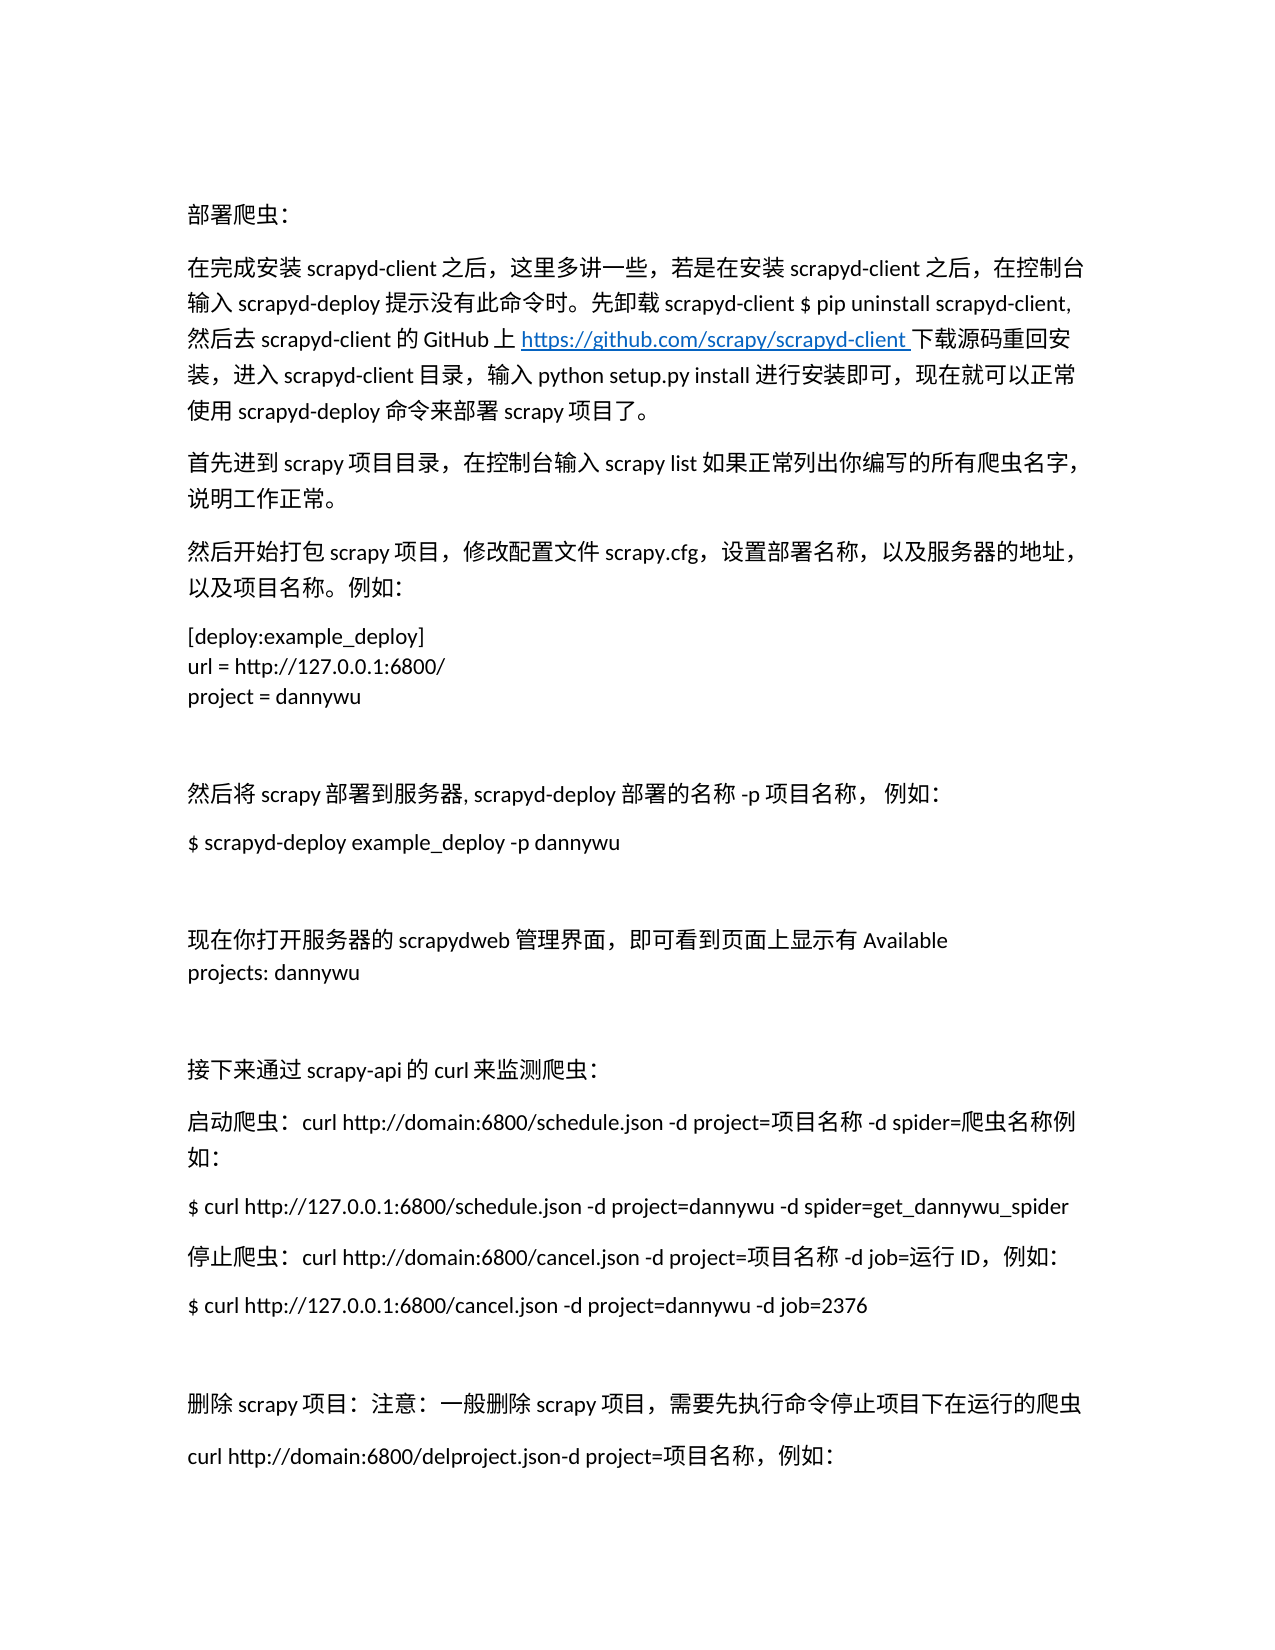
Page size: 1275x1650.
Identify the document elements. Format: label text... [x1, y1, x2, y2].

text [deploy:example_deploy] url = http://127.0.0.1:6800/ project = dannywu [187, 622, 1087, 710]
text 首先进到scrapy项目目录，在控制台输入scrapy list如果正常列出你编写的所有爬虫名字，说明工作正常。 [187, 445, 1087, 514]
text 在完成安装scrapyd-client之后，这里多讲一些，若是在安装scrapyd-client之后，在控制台输入scrapyd-deploy提示没有此命令时。先卸载scrapyd-client $ pip uninstall scrapyd-client,然后去scrapyd-client的GitHub上https://github.com/scrapy/scrapyd-client下载源码重回安装，进入scrapyd-client目录，输入python setup.py install进行安装即可，现在就可以正常使用scrapyd-deploy命令来部署scrapy项目了。 [187, 249, 1087, 426]
text 删除scrapy项目：注意：一般删除scrapy项目，需要先执行命令停止项目下在运行的爬虫 [187, 1385, 1087, 1419]
text $ curl http://127.0.0.1:6800/schedule.json -d project=dannywu -d spider=get_dannywu_spider [187, 1192, 1087, 1220]
text curl http://domain:6800/delproject.json-d project=项目名称，例如： [187, 1438, 1087, 1471]
text 然后开始打包scrapy项目，修改配置文件scrapy.cfg，设置部署名称，以及服务器的地址，以及项目名称。例如： [187, 533, 1087, 603]
text 停止爬虫：curl http://domain:6800/cancel.json -d project=项目名称 -d job=运行ID，例如： [187, 1239, 1087, 1272]
text 然后将scrapy部署到服务器, scrapyd-deploy 部署的名称 -p 项目名称， 例如： [187, 776, 1087, 809]
text 部署爬虫： [187, 197, 1087, 230]
text 现在你打开服务器的scrapydweb管理界面，即可看到页面上显示有Available projects: dannywu [187, 922, 1087, 986]
text 启动爬虫：curl http://domain:6800/schedule.json -d project=项目名称 -d spider=爬虫名称例如： [187, 1104, 1087, 1173]
text $ curl http://127.0.0.1:6800/cancel.json -d project=dannywu -d job=2376 [187, 1292, 1087, 1320]
text $ scrapyd-deploy example_deploy -p dannywu [187, 828, 1087, 857]
text 接下来通过scrapy-api的curl来监测爬虫： [187, 1051, 1087, 1085]
